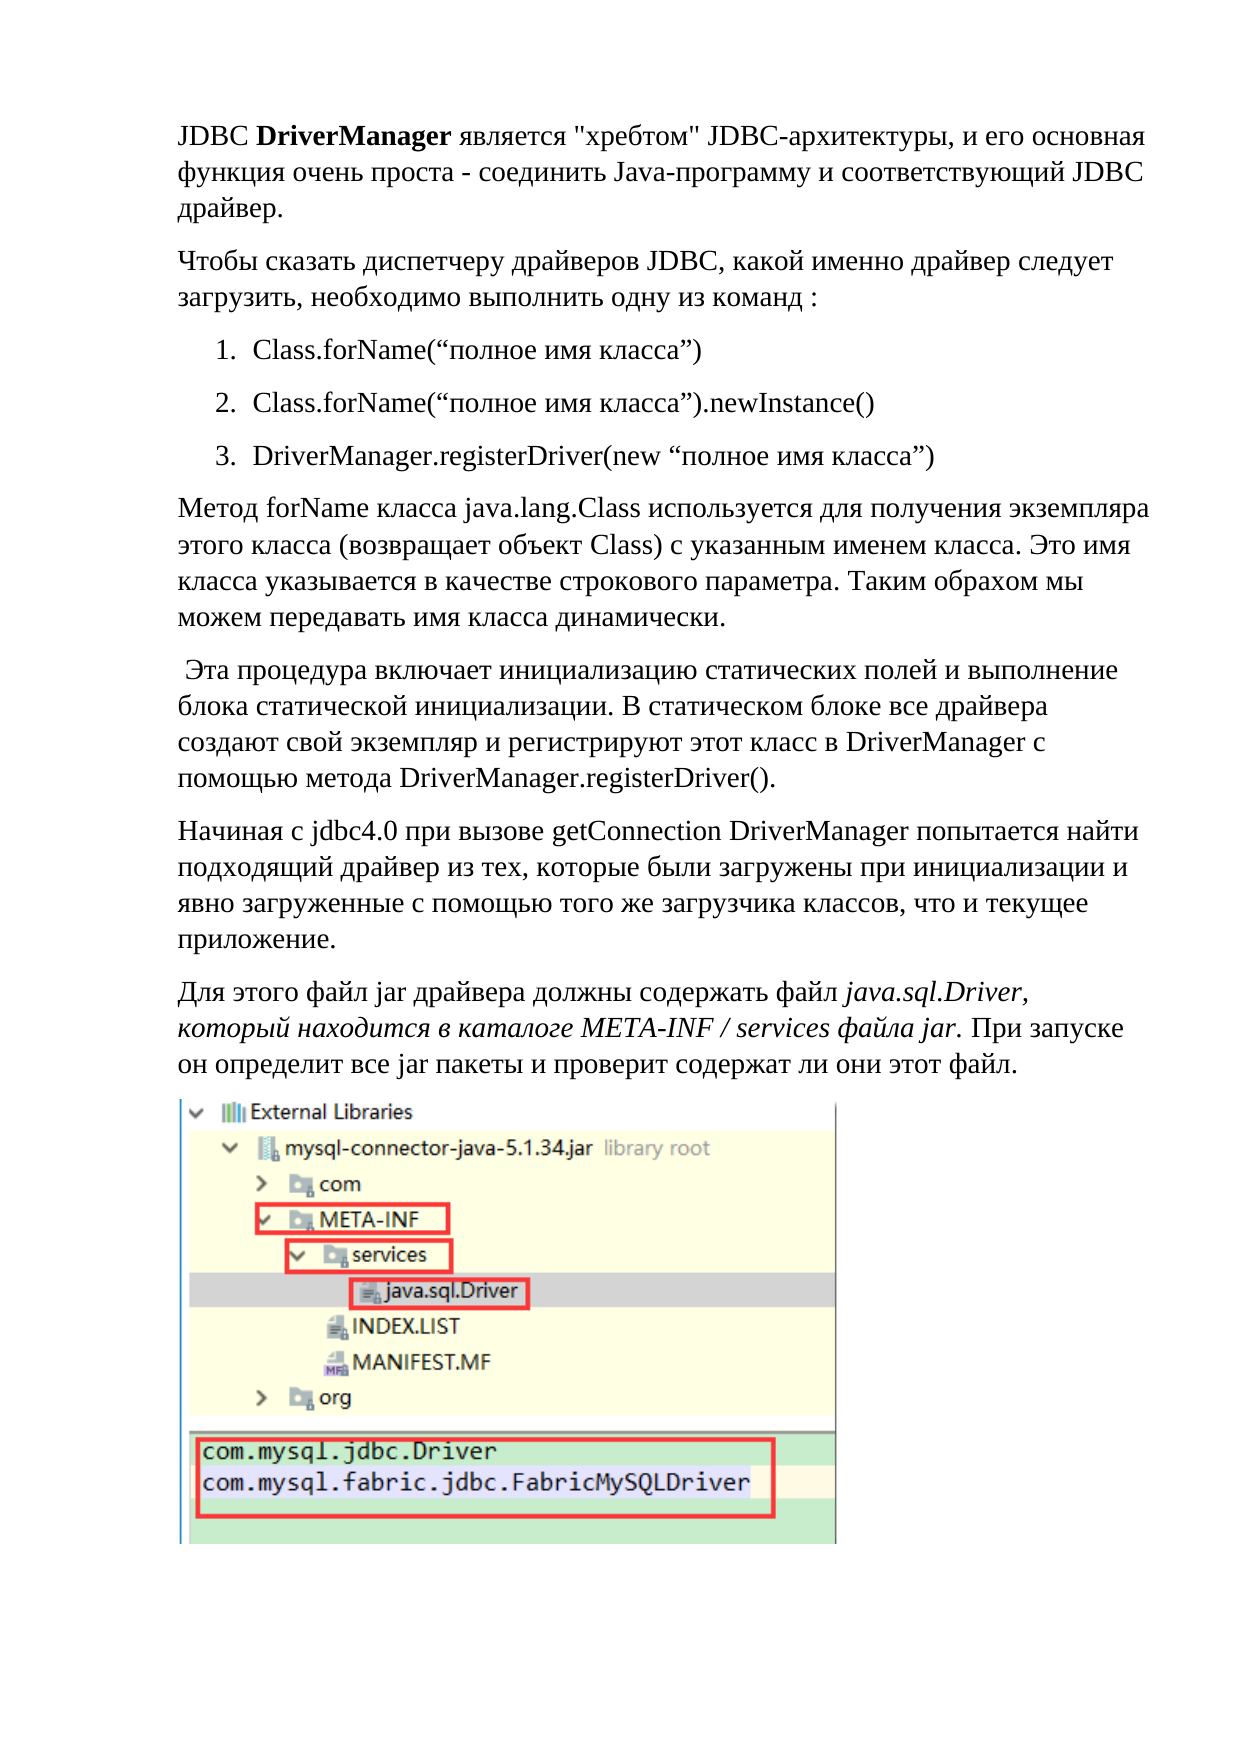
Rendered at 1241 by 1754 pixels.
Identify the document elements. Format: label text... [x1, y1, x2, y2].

text Начиная с jdbc4.0 при вызове getConnection DriverManager попытается найти подходящий драйвер из тех, которые были загружены при инициализации и явно загруженные с помощью того же загрузчика классов, что и текущее приложение. [177, 813, 1152, 955]
text JDBC DriverManager является "хребтом" JDBC-архитектуры, и его основная функция очень проста - соединить Java-программу и соответствующий JDBC драйвер. [177, 118, 1152, 224]
text Эта процедура включает инициализацию статических полей и выполнение блока статической инициализации. В статическом блоке все драйвера создают свой экземпляр и регистрируют этот класс в DriverManager с помощью метода DriverManager.registerDriver(). [177, 652, 1152, 794]
text Чтобы сказать диспетчеру драйверов JDBC, какой именно драйвер следует загрузить, необходимо выполнить одну из команд : [177, 243, 1152, 313]
list Class.forName(“полное имя класса”).newInstance() [215, 385, 1152, 418]
list DriverManager.registerDriver(new “полное имя класса”) [215, 438, 1152, 471]
list Class.forName(“полное имя класса”) [215, 332, 1152, 366]
picture [177, 1099, 837, 1544]
text Метод forName класса java.lang.Class используется для получения экземпляра этого класса (возвращает объект Class) с указанным именем класса. Это имя класса указывается в качестве строкового параметра. Таким обрахом мы можем передавать имя класса динамически. [177, 491, 1152, 633]
text Для этого файл jar драйвера должны содержать файл java.sql.Driver, который находится в каталоге META-INF / services файла jar. При запуске он определит все jar пакеты и проверит содержат ли они этот файл. [177, 974, 1152, 1080]
